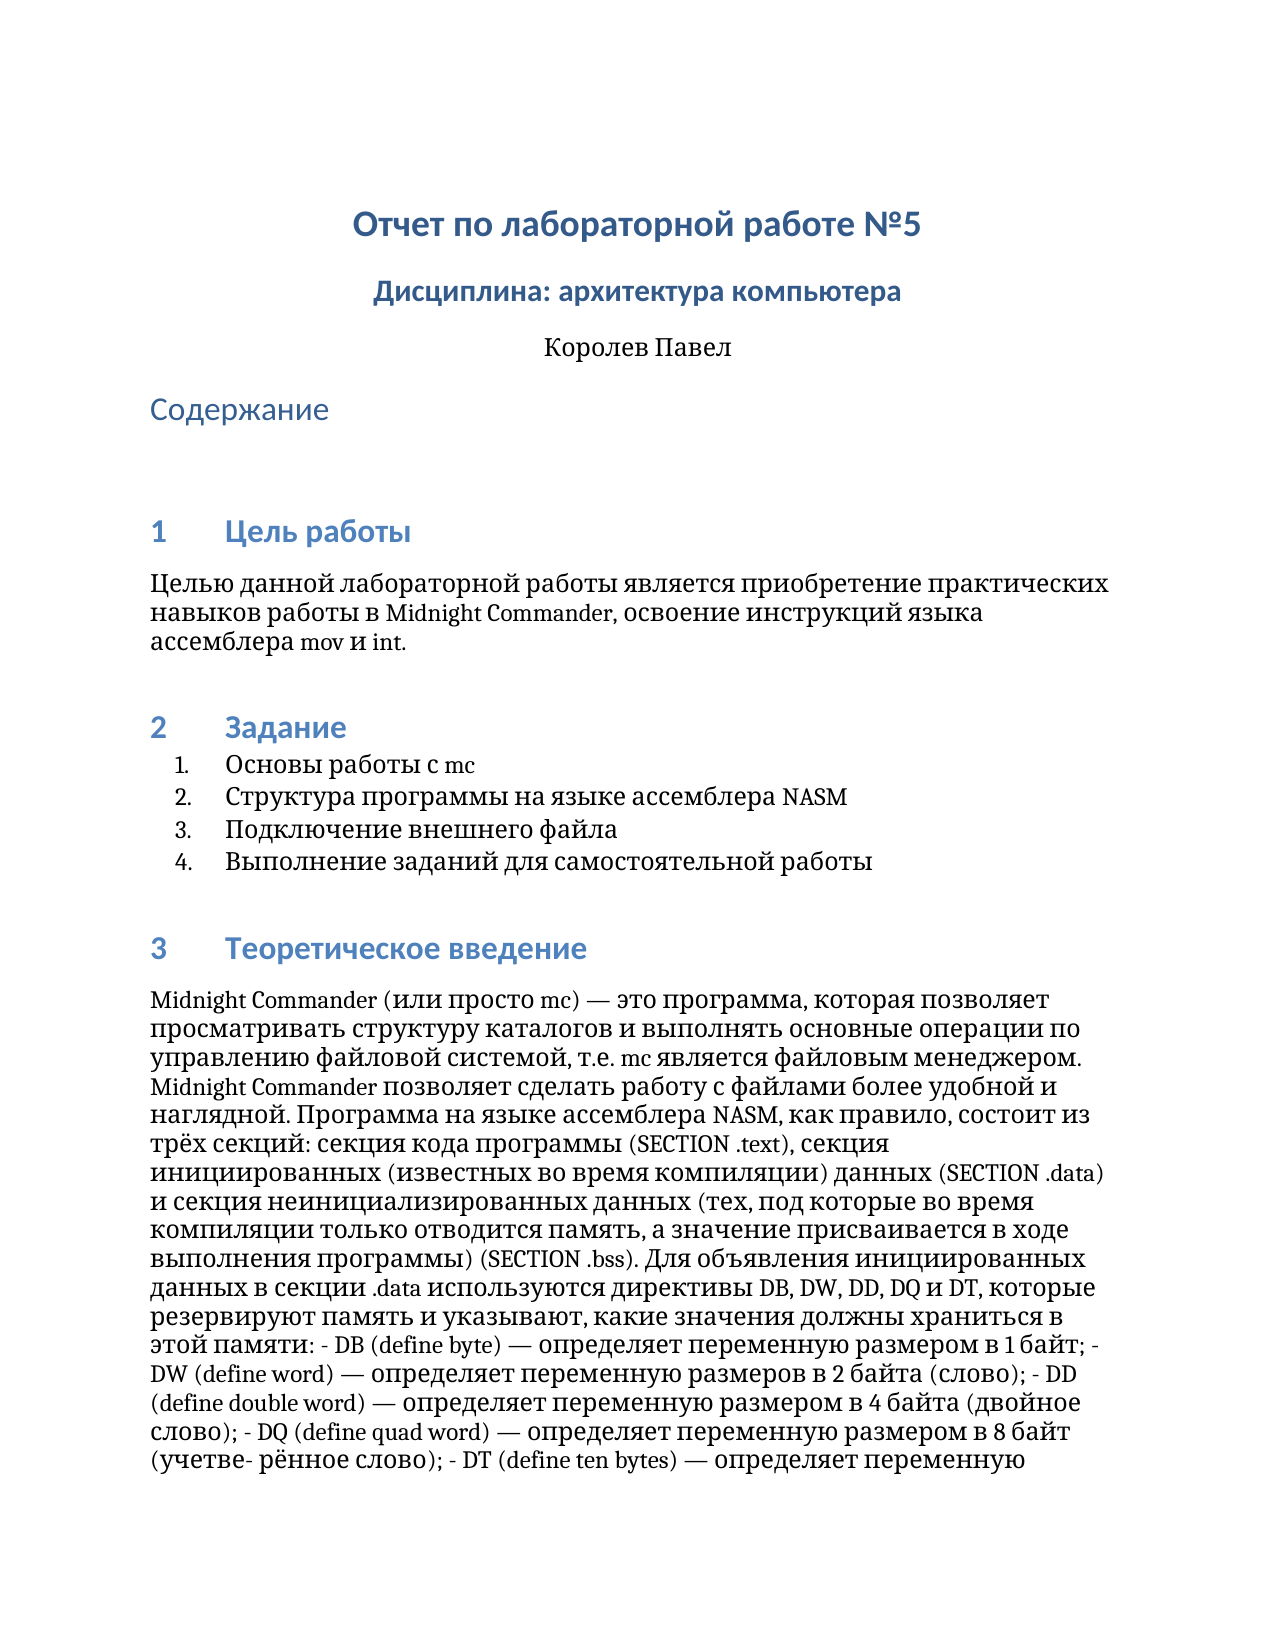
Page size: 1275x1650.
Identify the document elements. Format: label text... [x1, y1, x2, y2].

subtitle 2 Задание [150, 706, 1125, 747]
list Основы работы с mc [175, 751, 1125, 779]
subtitle 3 Теоретическое введение [150, 927, 1125, 968]
text Королев Павел [150, 334, 1125, 363]
subtitle Дисциплина: архитектура компьютера [150, 271, 1125, 309]
title Отчет по лабораторной работе №5 [150, 200, 1125, 246]
list Выполнение заданий для самостоятельной работы [175, 848, 1125, 877]
list Структура программы на языке ассемблера NASM [175, 783, 1125, 812]
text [150, 986, 1125, 1475]
subtitle 1 Цель работы [150, 510, 1125, 551]
text Целью данной лабораторной работы является приобретение практических навыков работы в Midnight Commander, освоение инструкций языка ассемблера mov и int. [150, 570, 1125, 656]
list Подключение внешнего файла [175, 816, 1125, 844]
